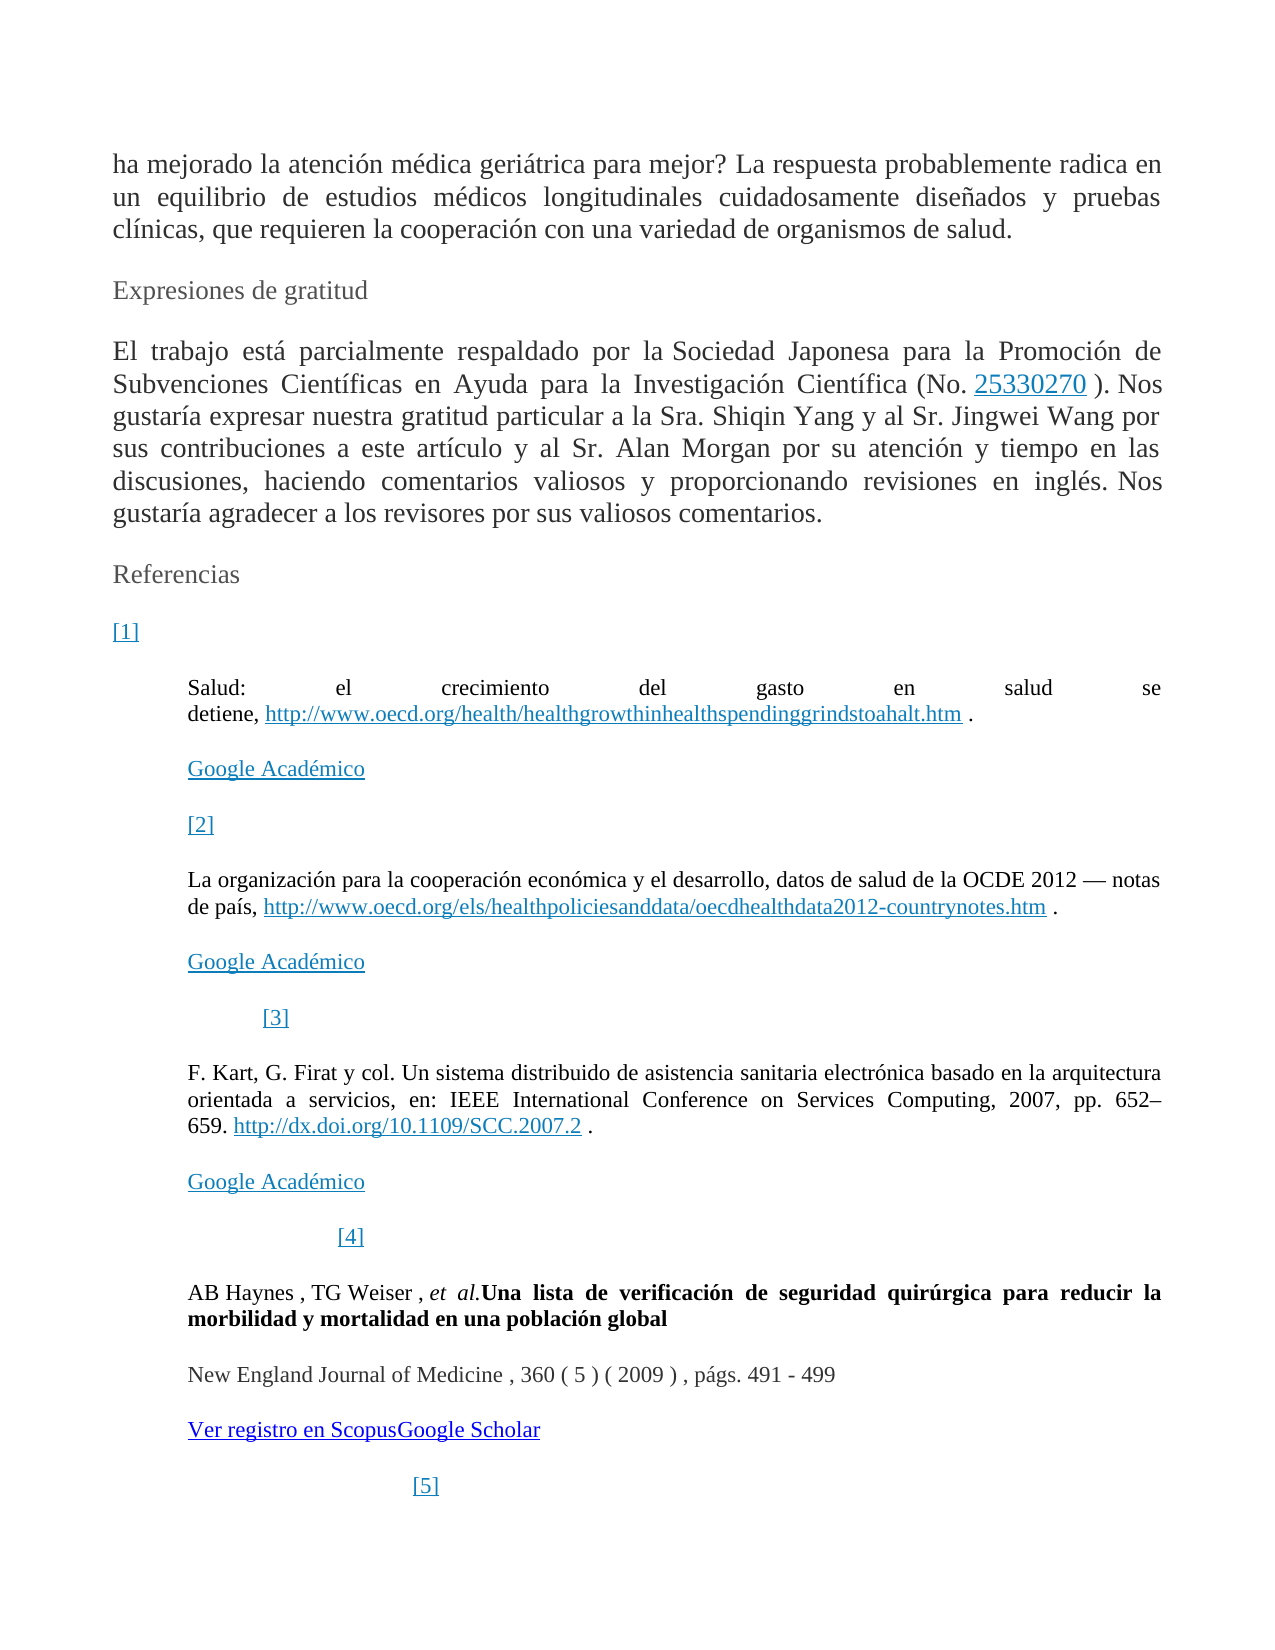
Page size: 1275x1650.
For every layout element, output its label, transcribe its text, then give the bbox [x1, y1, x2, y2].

text Salud: el crecimiento del gasto en salud se detiene, http://www.oecd.org/health/healthgrowthinhealthspendinggrindstoahalt.htm . [187, 674, 1162, 726]
text La organización para la cooperación económica y el desarrollo, datos de salud de la OCDE 2012 — notas de país, http://www.oecd.org/els/healthpoliciesanddata/oecdhealthdata2012-countrynotes.htm . [187, 867, 1162, 919]
subtitle Expresiones de gratitud [112, 274, 1162, 305]
text Google Académico [187, 948, 1162, 975]
text [1] [112, 618, 1162, 644]
text [2] [187, 811, 1162, 837]
text [3] [262, 1004, 1162, 1030]
text [4] [337, 1223, 1162, 1249]
text [5] [412, 1472, 1162, 1498]
text El trabajo está parcialmente respaldado por la Sociedad Japonesa para la Promoción de Subvenciones Científicas en Ayuda para la Investigación Científica (No. 25330270 ). Nos gustaría expresar nuestra gratitud particular a la Sra. Shiqin Yang y al Sr. Jingwei Wang por sus contribuciones a este artículo y al Sr. Alan Morgan por su atención y tiempo en las discusiones, haciendo comentarios valiosos y proporcionando revisiones en inglés. Nos gustaría agradecer a los revisores por sus valiosos comentarios. [112, 334, 1162, 529]
text Google Académico [187, 1168, 1162, 1194]
subtitle Referencias [112, 558, 1162, 589]
text New England Journal of Medicine , 360 ( 5 ) ( 2009 ) , págs. 491 - 499 [187, 1361, 1162, 1387]
text Ver registro en ScopusGoogle Scholar [187, 1416, 1162, 1442]
text F. Kart, G. Firat y col. Un sistema distribuido de asistencia sanitaria electrónica basado en la arquitectura orientada a servicios, en: IEEE International Conference on Services Computing, 2007, pp. 652–659. http://dx.doi.org/10.1109/SCC.2007.2 . [187, 1059, 1162, 1138]
text Google Académico [187, 756, 1162, 782]
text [112, 148, 1162, 245]
text AB Haynes , TG Weiser , et al.Una lista de verificación de seguridad quirúrgica para reducir la morbilidad y mortalidad en una población global [187, 1279, 1162, 1331]
